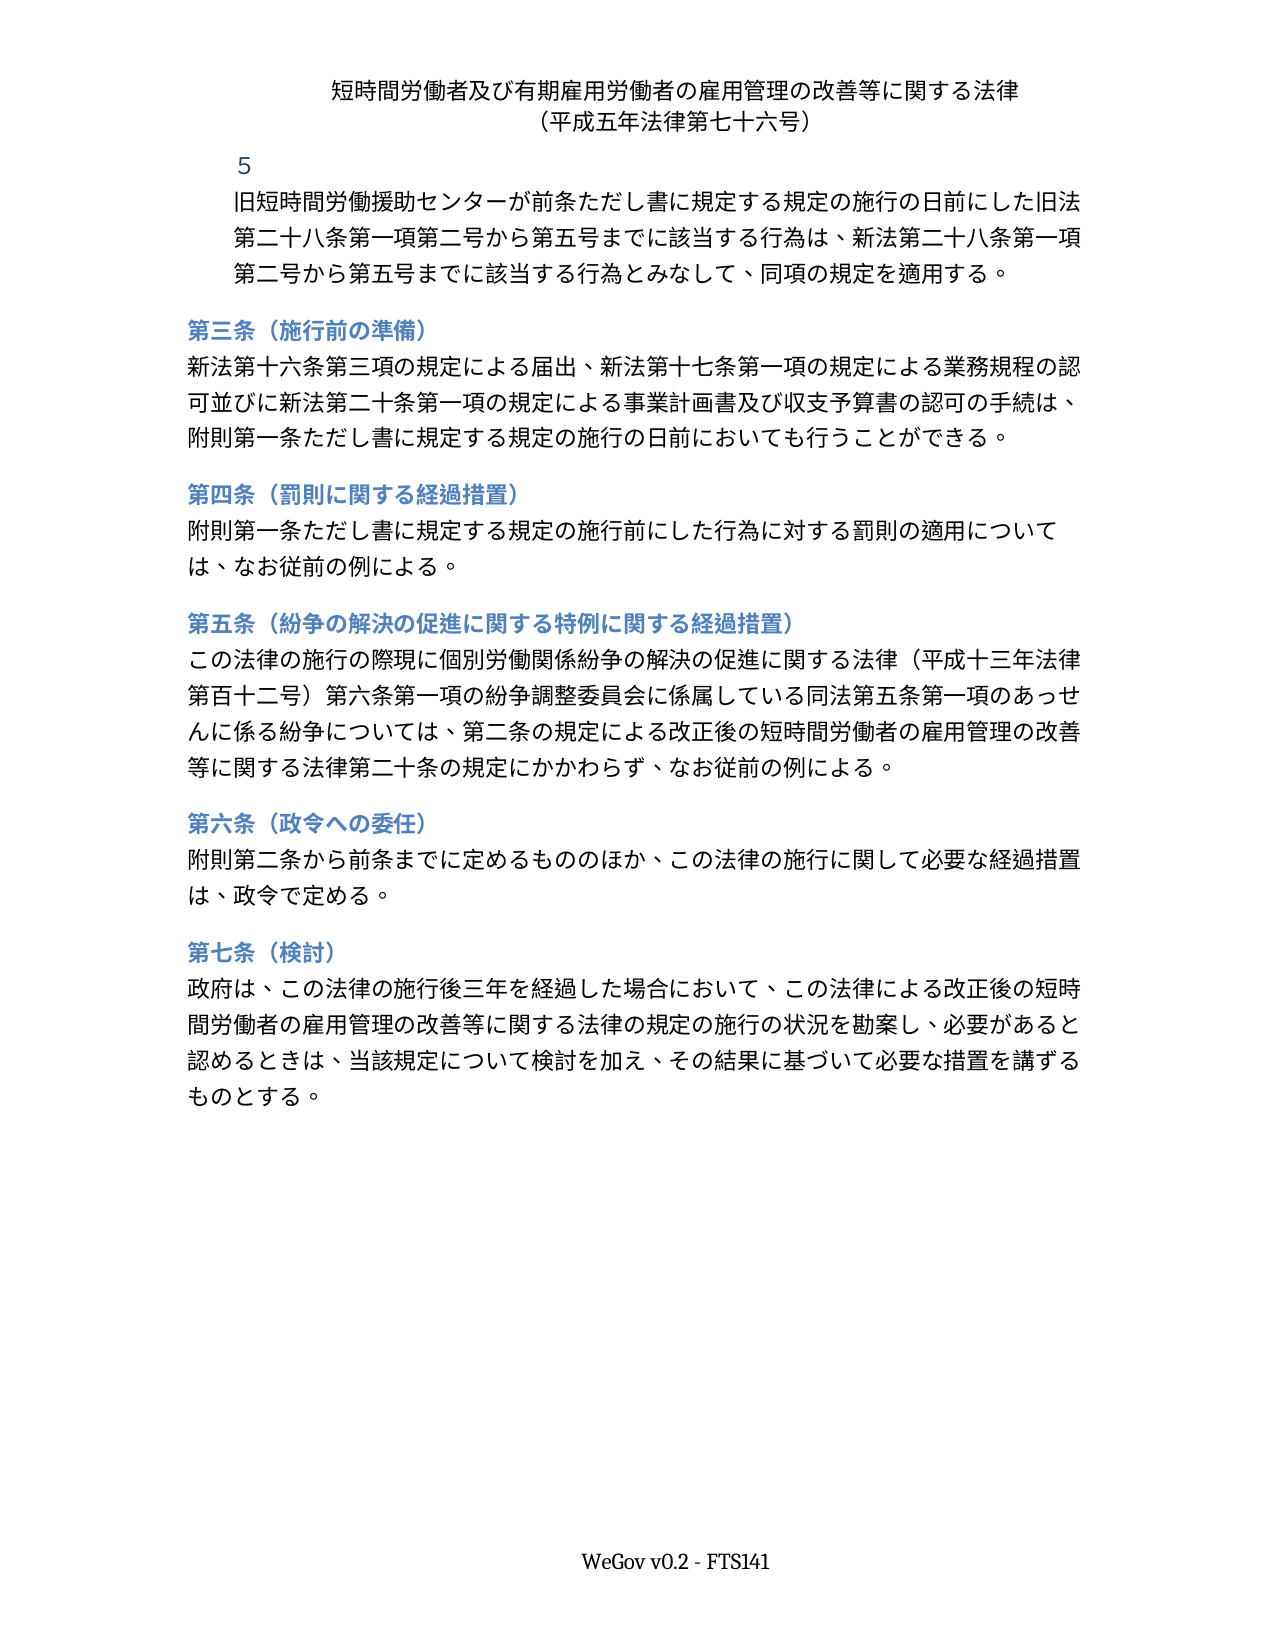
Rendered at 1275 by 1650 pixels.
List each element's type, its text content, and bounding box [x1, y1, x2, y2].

text 附則第一条ただし書に規定する規定の施行前にした行為に対する罰則の適用については、なお従前の例による。 [187, 515, 1087, 582]
text この法律の施行の際現に個別労働関係紛争の解決の促進に関する法律（平成十三年法律第百十二号）第六条第一項の紛争調整委員会に係属している同法第五条第一項のあっせんに係る紛争については、第二条の規定による改正後の短時間労働者の雇用管理の改善等に関する法律第二十条の規定にかかわらず、なお従前の例による。 [187, 644, 1087, 783]
subtitle 第四条（罰則に関する経過措置） [187, 479, 1087, 510]
subtitle 第六条（政令への委任） [187, 808, 1087, 839]
subtitle ５ [233, 150, 1087, 181]
subtitle 第五条（紛争の解決の促進に関する特例に関する経過措置） [187, 608, 1087, 639]
text 旧短時間労働援助センターが前条ただし書に規定する規定の施行の日前にした旧法第二十八条第一項第二号から第五号までに該当する行為は、新法第二十八条第一項第二号から第五号までに該当する行為とみなして、同項の規定を適用する。 [233, 186, 1087, 289]
subtitle 第三条（施行前の準備） [187, 314, 1087, 346]
text 附則第二条から前条までに定めるもののほか、この法律の施行に関して必要な経過措置は、政令で定める。 [187, 844, 1087, 911]
text 政府は、この法律の施行後三年を経過した場合において、この法律による改正後の短時間労働者の雇用管理の改善等に関する法律の規定の施行の状況を勘案し、必要があると認めるときは、当該規定について検討を加え、その結果に基づいて必要な措置を講ずるものとする。 [187, 973, 1087, 1112]
subtitle 第七条（検討） [187, 937, 1087, 968]
text 新法第十六条第三項の規定による届出、新法第十七条第一項の規定による業務規程の認可並びに新法第二十条第一項の規定による事業計画書及び収支予算書の認可の手続は、附則第一条ただし書に規定する規定の施行の日前においても行うことができる。 [187, 351, 1087, 454]
